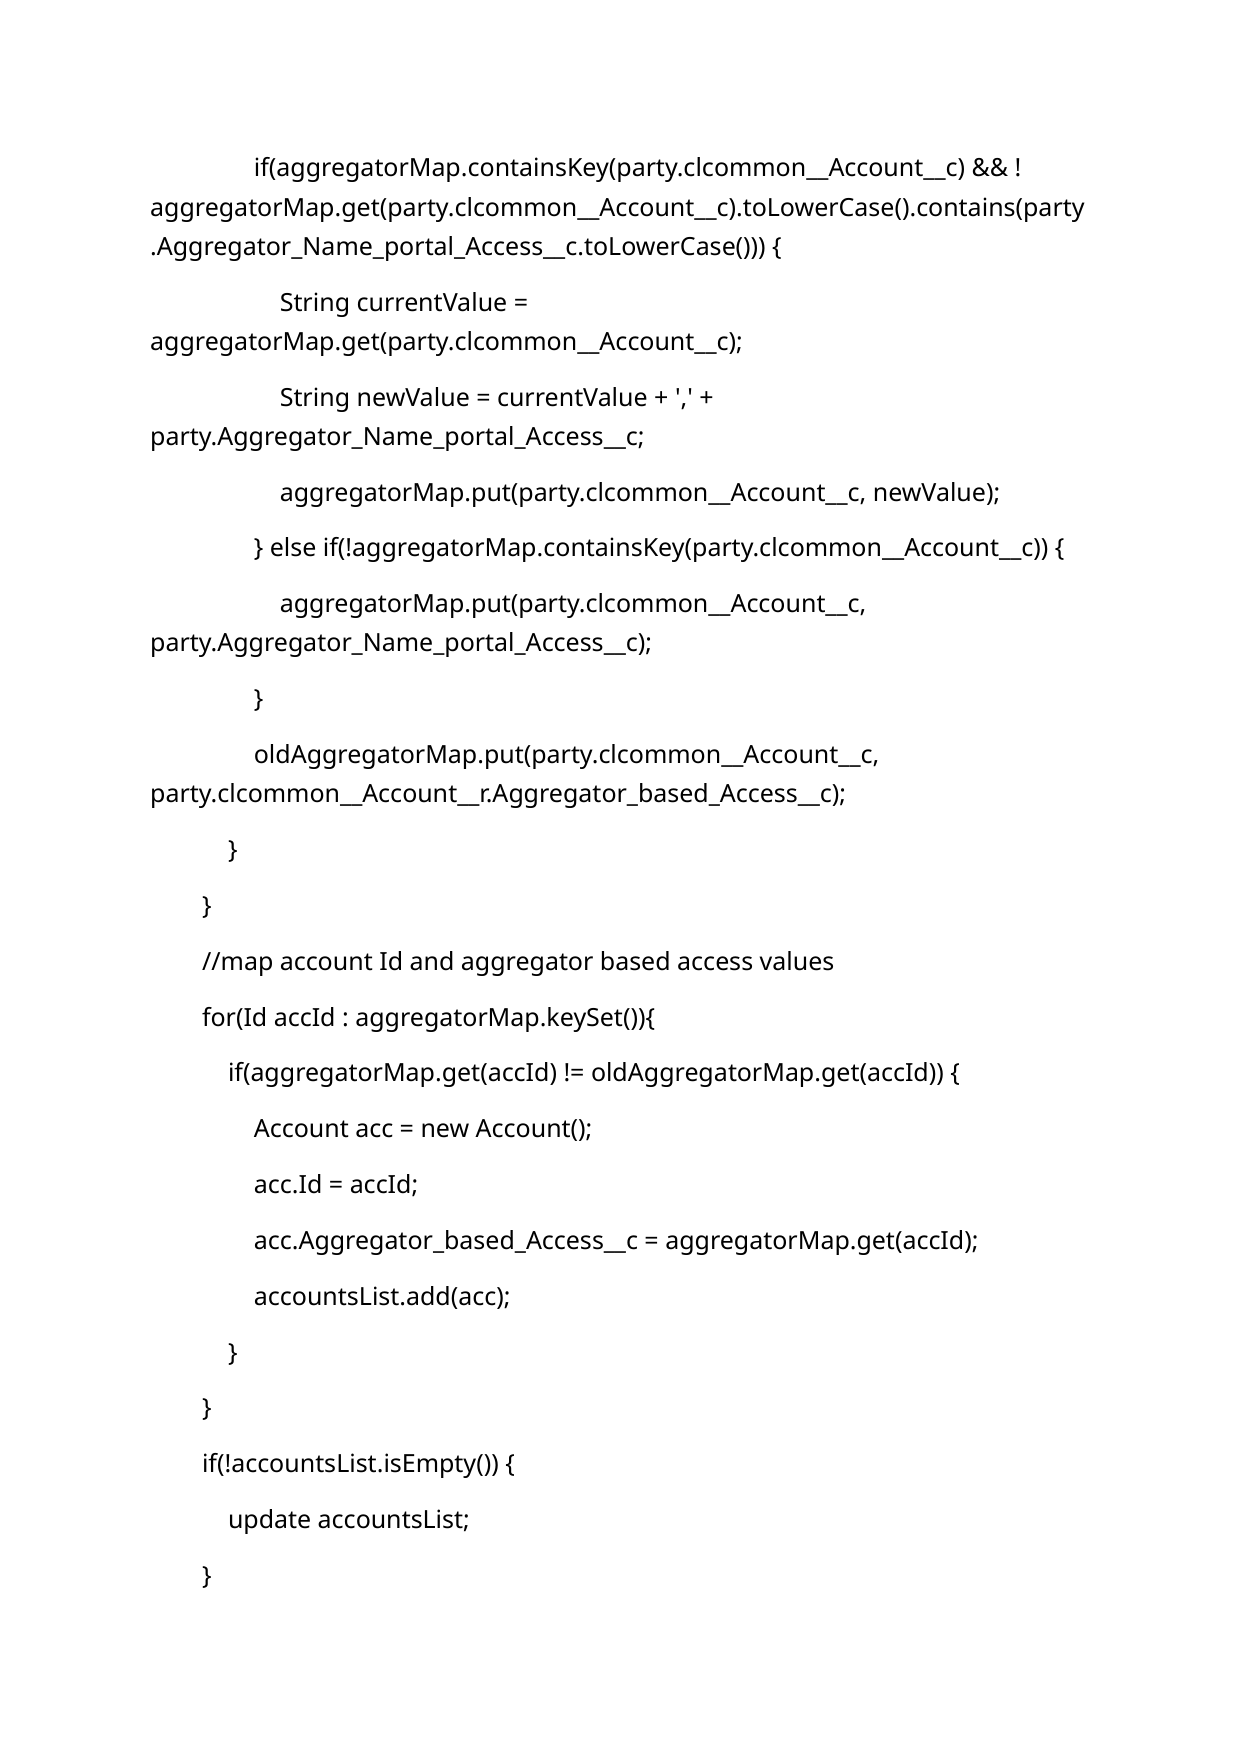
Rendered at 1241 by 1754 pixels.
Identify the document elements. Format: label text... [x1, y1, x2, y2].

text aggregatorMap.put(party.clcommon__Account__c, party.Aggregator_Name_portal_Access__c); [150, 586, 1090, 659]
text update accountsList; [150, 1502, 1090, 1536]
text aggregatorMap.put(party.clcommon__Account__c, newValue); [150, 474, 1090, 508]
text if(!accountsList.isEmpty()) { [150, 1446, 1090, 1480]
text String currentValue = aggregatorMap.get(party.clcommon__Account__c); [150, 284, 1090, 357]
text String newValue = currentValue + ',' + party.Aggregator_Name_portal_Access__c; [150, 379, 1090, 452]
text for(Id accId : aggregatorMap.keySet()){ [150, 999, 1090, 1033]
text } [150, 1557, 1090, 1592]
text accountsList.add(acc); [150, 1278, 1090, 1312]
text } [150, 1334, 1090, 1368]
text acc.Id = accId; [150, 1167, 1090, 1201]
text if(aggregatorMap.get(accId) != oldAggregatorMap.get(accId)) { [150, 1055, 1090, 1089]
text } else if(!aggregatorMap.containsKey(party.clcommon__Account__c)) { [150, 530, 1090, 564]
text //map account Id and aggregator based access values [150, 943, 1090, 977]
text acc.Aggregator_based_Access__c = aggregatorMap.get(accId); [150, 1222, 1090, 1257]
text } [150, 832, 1090, 866]
text } [150, 887, 1090, 922]
text } [150, 681, 1090, 715]
text } [150, 1390, 1090, 1424]
text if(aggregatorMap.containsKey(party.clcommon__Account__c) && !aggregatorMap.get(party.clcommon__Account__c).toLowerCase().contains(party.Aggregator_Name_portal_Access__c.toLowerCase())) { [150, 150, 1090, 262]
text Account acc = new Account(); [150, 1111, 1090, 1145]
text oldAggregatorMap.put(party.clcommon__Account__c, party.clcommon__Account__r.Aggregator_based_Access__c); [150, 737, 1090, 810]
